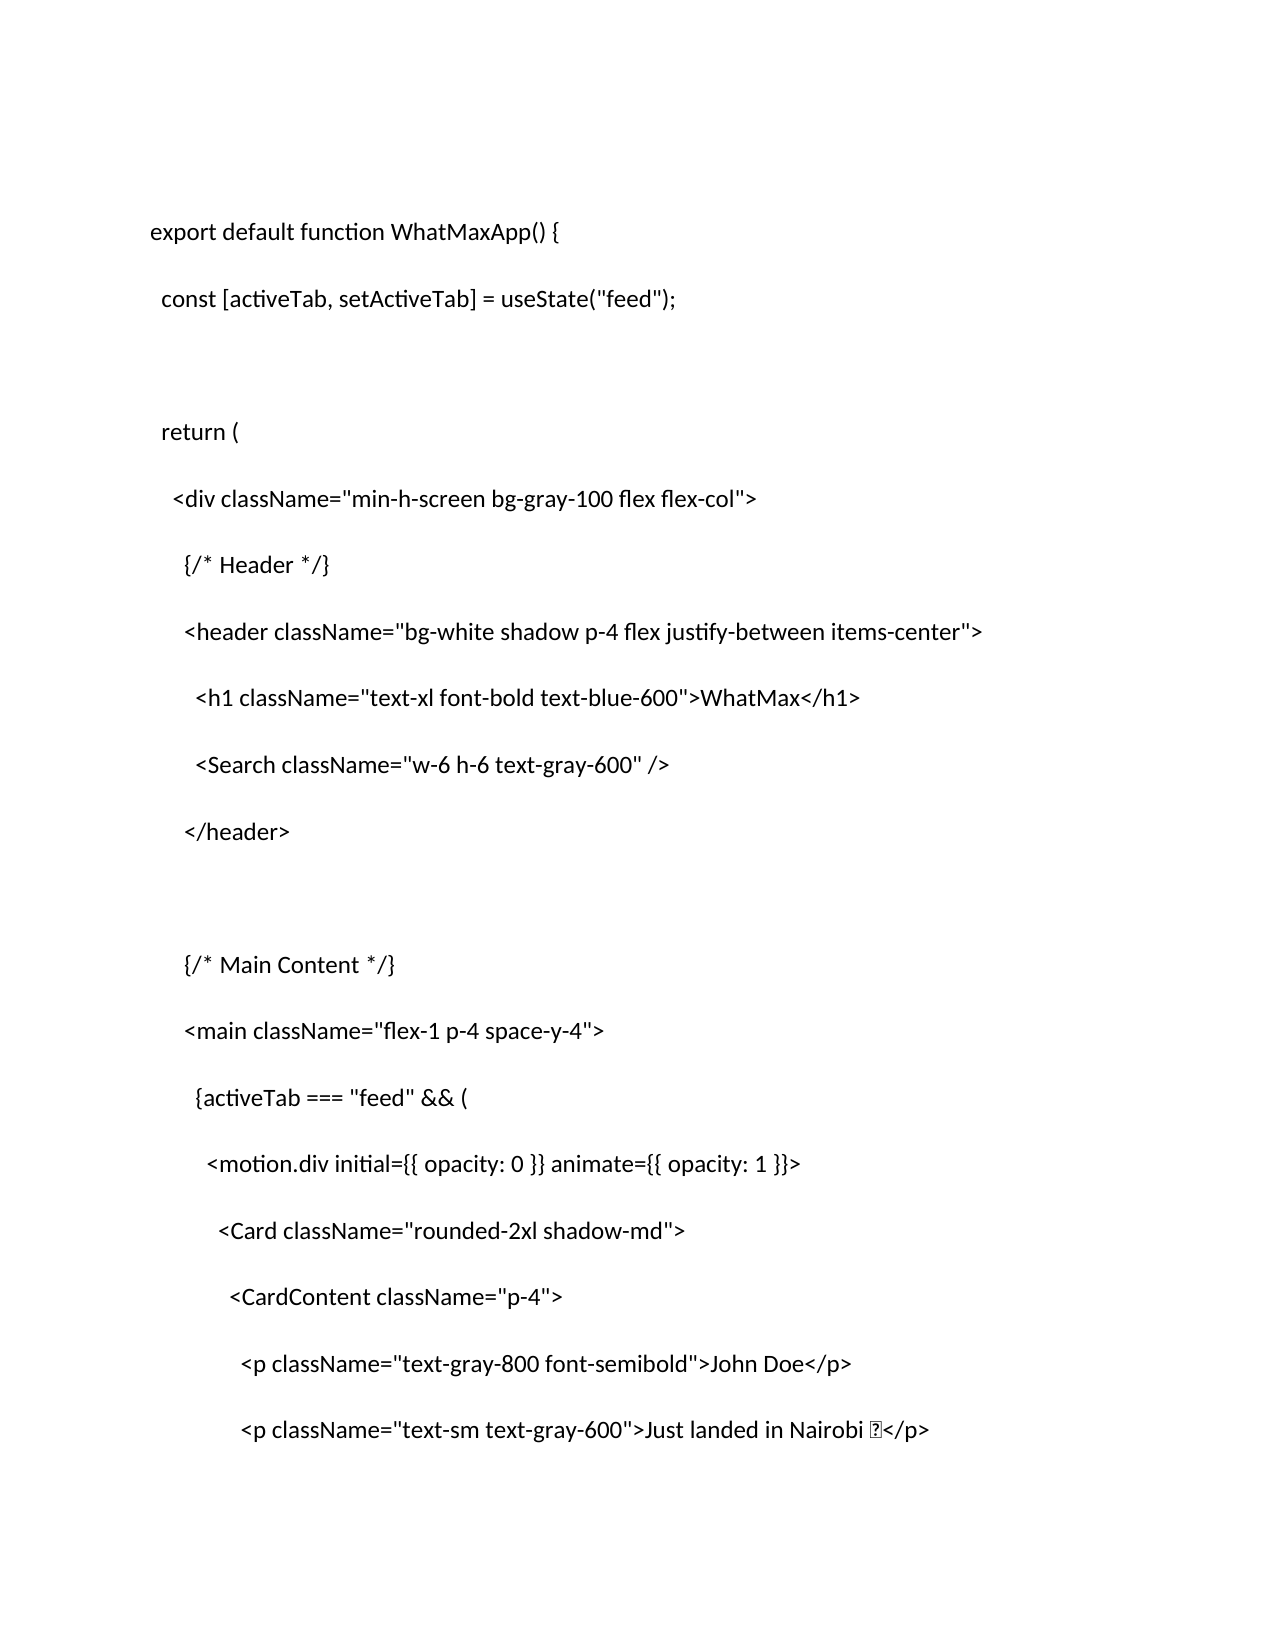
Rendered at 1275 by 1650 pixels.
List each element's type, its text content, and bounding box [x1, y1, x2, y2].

text {/* Main Content */} [150, 949, 1125, 979]
text <CardContent className="p-4"> [150, 1282, 1125, 1312]
text <p className="text-sm text-gray-600">Just landed in Nairobi 🚀</p> [150, 1415, 1125, 1445]
text <motion.div initial={{ opacity: 0 }} animate={{ opacity: 1 }}> [150, 1148, 1125, 1179]
text const [activeTab, setActiveTab] = useState("feed"); [150, 283, 1125, 314]
text return ( [150, 416, 1125, 447]
text <h1 className="text-xl font-bold text-blue-600">WhatMax</h1> [150, 682, 1125, 713]
text <p className="text-gray-800 font-semibold">John Doe</p> [150, 1348, 1125, 1379]
text {activeTab === "feed" && ( [150, 1082, 1125, 1112]
text {/* Header */} [150, 549, 1125, 580]
text <div className="min-h-screen bg-gray-100 flex flex-col"> [150, 483, 1125, 513]
text export default function WhatMaxApp() { [150, 217, 1125, 247]
text <header className="bg-white shadow p-4 flex justify-between items-center"> [150, 616, 1125, 646]
text <main className="flex-1 p-4 space-y-4"> [150, 1015, 1125, 1046]
text <Card className="rounded-2xl shadow-md"> [150, 1215, 1125, 1246]
text <Search className="w-6 h-6 text-gray-600" /> [150, 749, 1125, 779]
text </header> [150, 816, 1125, 846]
